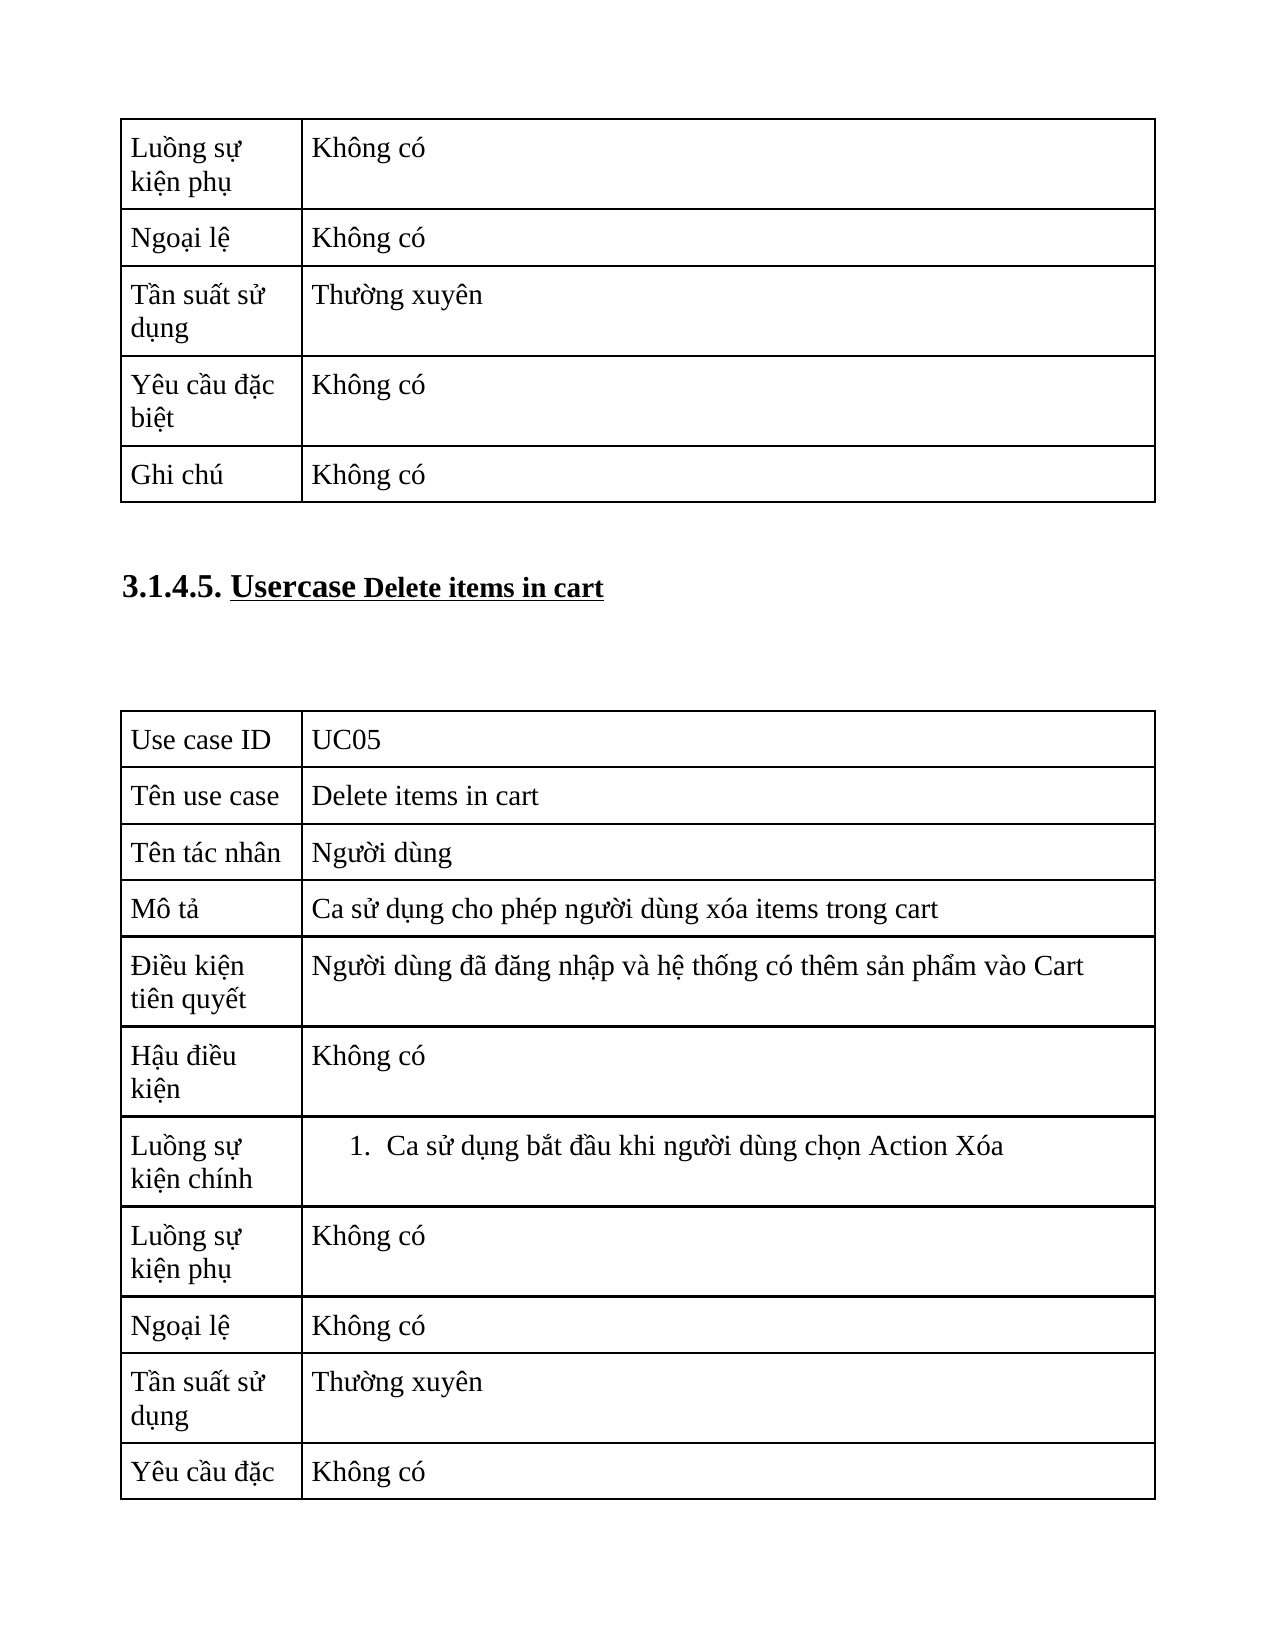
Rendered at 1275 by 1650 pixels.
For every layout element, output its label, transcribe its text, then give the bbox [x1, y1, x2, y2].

table_cell Tần suất sử dụng [122, 1354, 301, 1442]
table_cell Luồng sự kiện phụ [122, 120, 301, 208]
table_cell Yêu cầu đặc biệt [122, 1444, 301, 1498]
table_cell Không có [303, 1298, 1154, 1352]
table_cell Ngoại lệ [122, 1298, 301, 1352]
table_cell Ngoại lệ [122, 210, 301, 264]
table_cell Không có [303, 447, 1154, 501]
table_cell Không có [303, 357, 1154, 444]
table_cell Mô tả [122, 881, 301, 935]
table_cell Không có [303, 210, 1154, 264]
table_cell Ca sử dụng bắt đầu khi người dùng chọn Action Xóa [303, 1118, 1154, 1205]
table_cell Luồng sự kiện phụ [122, 1208, 301, 1295]
table_cell Yêu cầu đặc biệt [122, 357, 301, 444]
table_cell Không có [303, 120, 1154, 208]
table_cell Delete items in cart [303, 768, 1154, 822]
table_cell Tên use case [122, 768, 301, 822]
table_cell Ca sử dụng cho phép người dùng xóa items trong cart [303, 881, 1154, 935]
table_cell Không có [303, 1444, 1154, 1498]
table_cell Người dùng [303, 825, 1154, 879]
table_cell Người dùng đã đăng nhập và hệ thống có thêm sản phẩm vào Cart [303, 938, 1154, 1025]
table_cell Không có [303, 1028, 1154, 1115]
table_cell Luồng sự kiện chính [122, 1118, 301, 1205]
table_cell Ghi chú [122, 447, 301, 501]
table_cell Tên tác nhân [122, 825, 301, 879]
table_header UC05 [303, 712, 1154, 766]
table_cell Thường xuyên [303, 267, 1154, 354]
table_cell Thường xuyên [303, 1354, 1154, 1442]
table_cell Tần suất sử dụng [122, 267, 301, 354]
table_cell Không có [303, 1208, 1154, 1295]
subtitle 3.1.4.5. Usercase Delete items in cart [122, 566, 1157, 605]
table_cell Điều kiện tiên quyết [122, 938, 301, 1025]
table_cell Hậu điều kiện [122, 1028, 301, 1115]
table_header Use case ID [122, 712, 301, 766]
